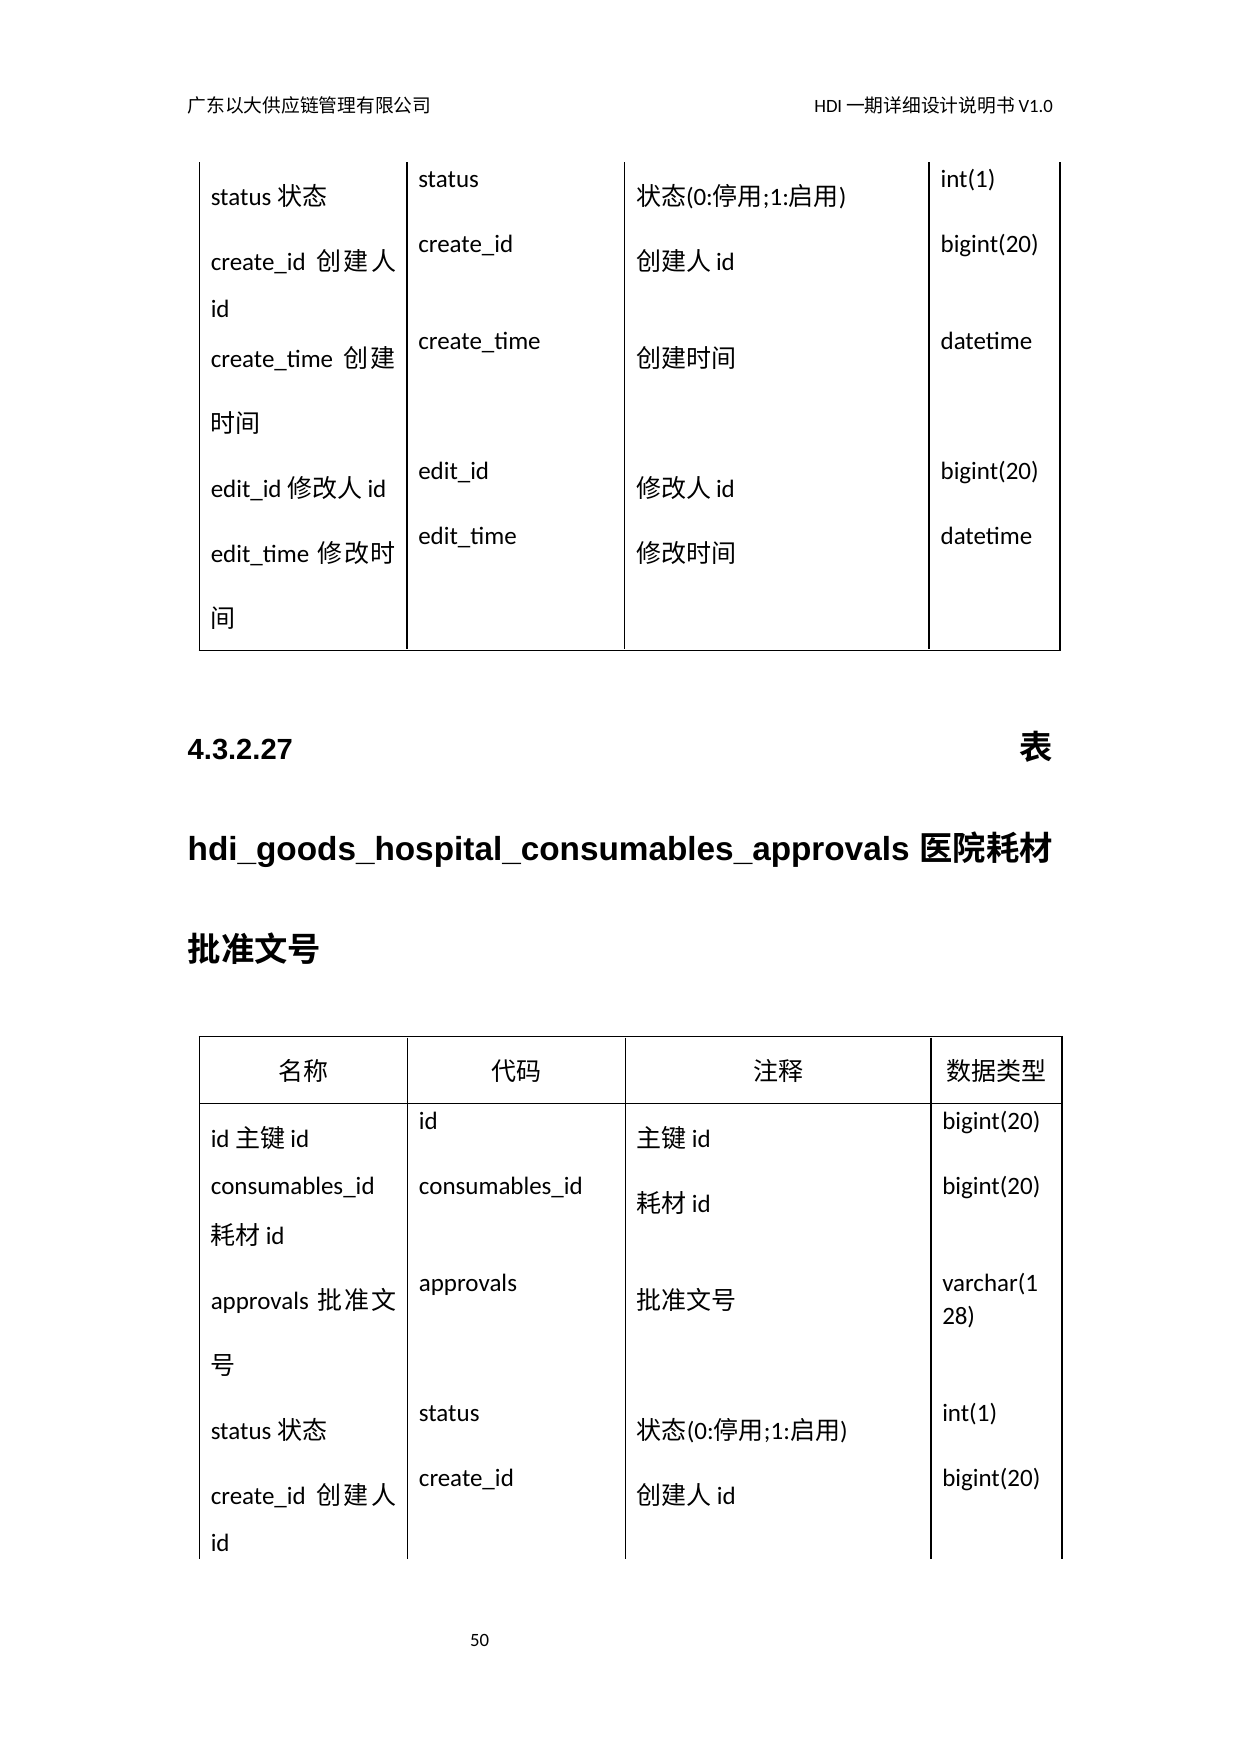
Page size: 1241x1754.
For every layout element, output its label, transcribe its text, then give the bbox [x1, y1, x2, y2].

table_cell edit_time 修改时间 [200, 520, 406, 649]
table_cell bigint(20) [930, 455, 1059, 519]
table_cell 创建时间 [625, 325, 928, 454]
table_cell id 主键id [200, 1104, 407, 1169]
table_cell status 状态 [200, 1396, 407, 1461]
table_cell 批准文号 [626, 1266, 930, 1396]
table_cell bigint(20) [932, 1104, 1061, 1169]
table_cell edit_time [408, 520, 624, 649]
table_cell bigint(20) [932, 1169, 1061, 1266]
table_cell 主键id [626, 1104, 930, 1169]
table_cell approvals 批准文号 [200, 1266, 407, 1396]
table_cell create_time 创建时间 [200, 325, 406, 454]
table_cell create_id [408, 227, 624, 324]
table_cell create_id 创建人id [200, 227, 406, 324]
table_cell 耗材id [626, 1169, 930, 1266]
table_cell status 状态 [200, 162, 406, 227]
table_header 注释 [626, 1037, 931, 1102]
table_header 代码 [408, 1037, 625, 1102]
table_cell create_id 创建人id [200, 1461, 407, 1559]
table_header 名称 [200, 1037, 407, 1102]
table_cell 状态(0:停用;1:启用) [625, 162, 928, 227]
table_cell approvals [408, 1266, 625, 1396]
table_cell int(1) [930, 162, 1059, 227]
table_cell consumables_id [408, 1169, 625, 1266]
table_cell status [408, 1396, 625, 1461]
table_cell bigint(20) [932, 1461, 1061, 1559]
table_cell status [408, 162, 624, 227]
table_cell 修改人id [625, 455, 928, 519]
table_cell 状态(0:停用;1:启用) [626, 1396, 930, 1461]
table_cell 创建人id [626, 1461, 930, 1559]
table_cell datetime [930, 520, 1059, 649]
table_cell datetime [930, 325, 1059, 454]
table_cell edit_id [408, 455, 624, 519]
table_cell 创建人id [625, 227, 928, 324]
table_cell bigint(20) [930, 227, 1059, 324]
table_header 数据类型 [932, 1037, 1061, 1102]
table_cell create_time [408, 325, 624, 454]
table_cell int(1) [932, 1396, 1061, 1461]
table_cell consumables_id 耗材id [200, 1169, 407, 1266]
table_cell edit_id 修改人id [200, 455, 406, 519]
table_cell varchar(128) [932, 1266, 1061, 1396]
table_cell create_id [408, 1461, 625, 1559]
table_cell 修改时间 [625, 520, 928, 649]
subtitle 4.3.2.27表hdi_goods_hospital_consumables_approvals 医院耗材批准文号 [187, 713, 1053, 979]
table_cell id [408, 1104, 625, 1169]
